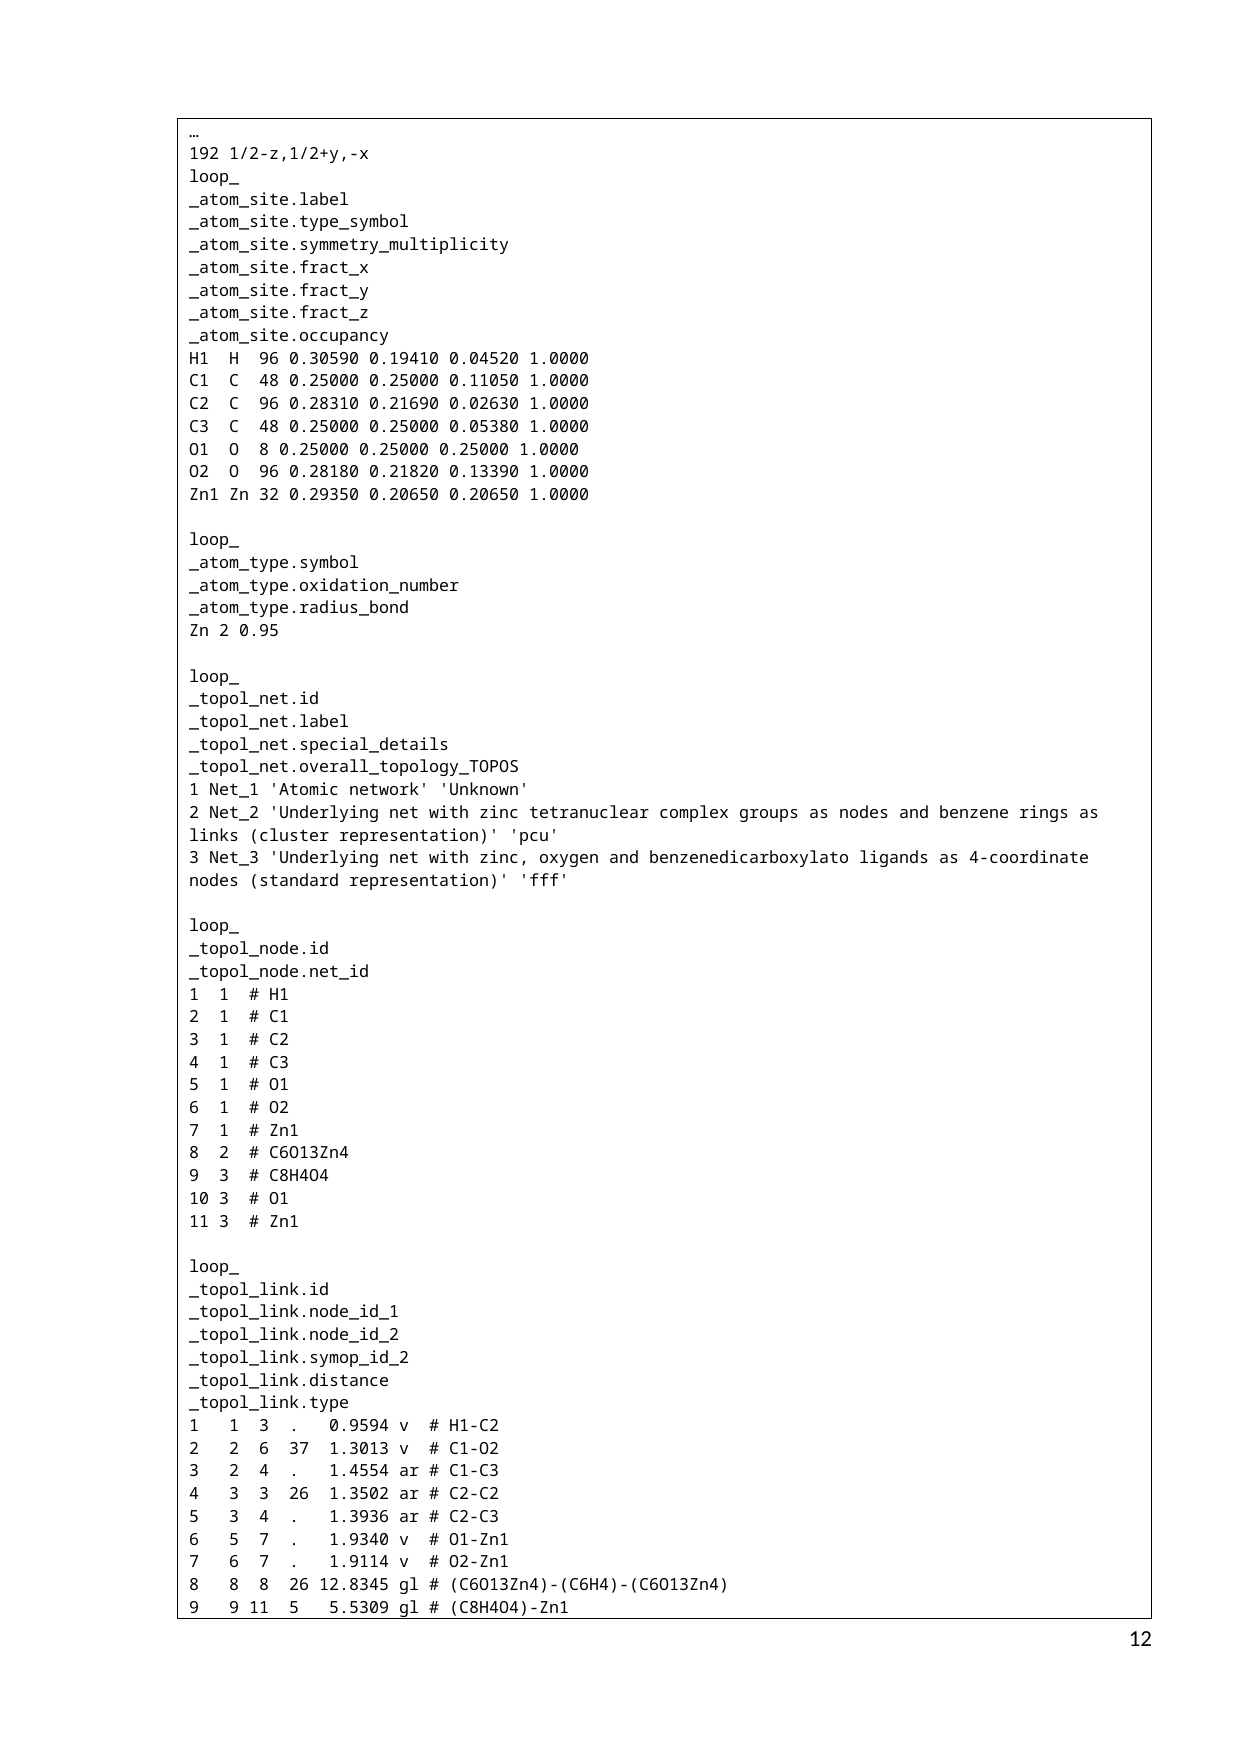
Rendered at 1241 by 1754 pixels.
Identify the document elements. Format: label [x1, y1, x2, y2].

table_header [178, 119, 1151, 1618]
